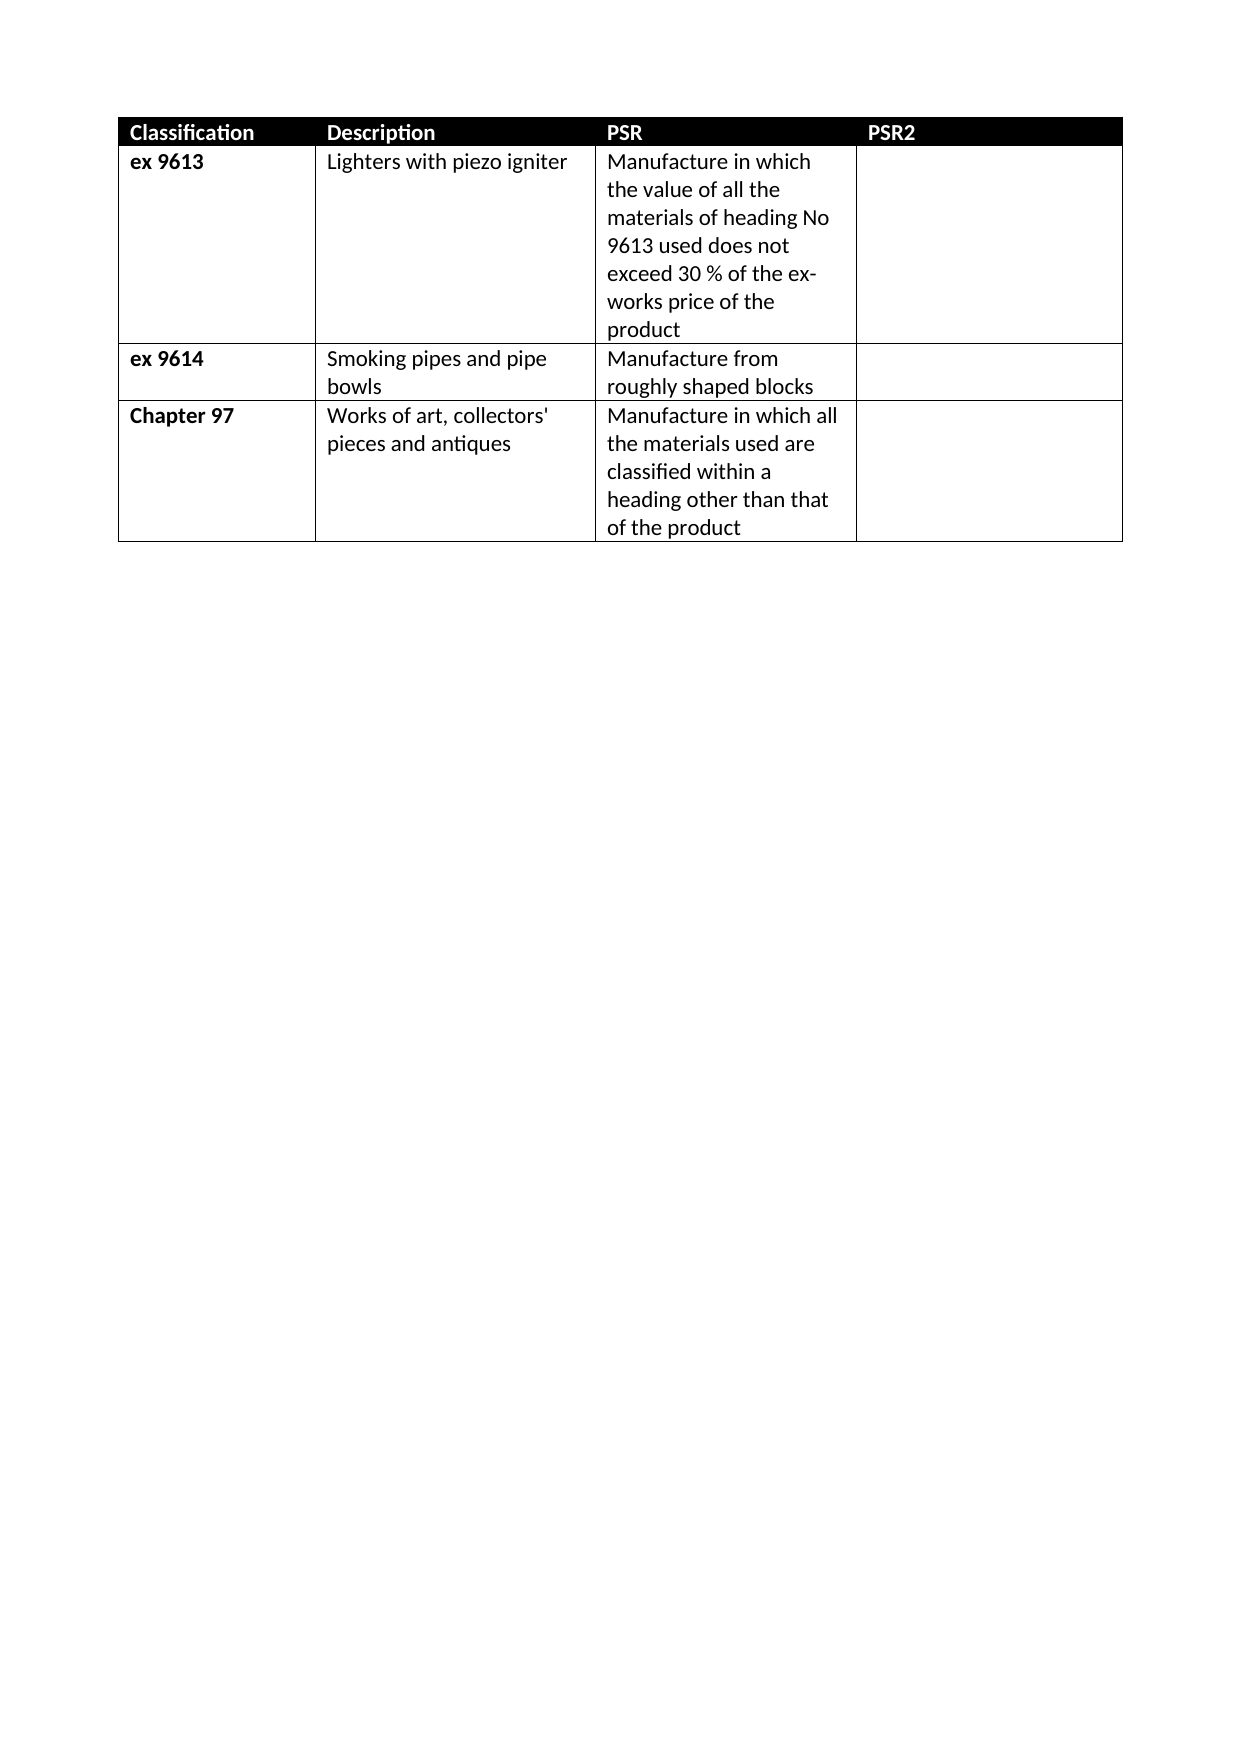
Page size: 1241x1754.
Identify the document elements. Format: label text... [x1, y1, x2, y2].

table_header Classification [119, 118, 315, 146]
table_cell Works of art, collectors' pieces and antiques [316, 401, 595, 541]
table_cell [857, 146, 1122, 343]
table_cell [857, 401, 1122, 541]
table_header PSR2 [857, 118, 1122, 146]
table_cell Manufacture from roughly shaped blocks [596, 344, 856, 400]
table_cell Manufacture in which the value of all the materials of heading No 9613 used does not exceed 30 % of the ex-works price of the product [596, 146, 856, 343]
table_cell [857, 344, 1122, 400]
table_cell Manufacture in which all the materials used are classified within a heading other than that of the product [596, 401, 856, 541]
table_cell ex 9613 [119, 146, 315, 343]
table_cell Lighters with piezo igniter [316, 146, 595, 343]
table_header PSR [596, 118, 856, 146]
table_cell ex 9614 [119, 344, 315, 400]
table_cell Chapter 97 [119, 401, 315, 541]
table_cell Smoking pipes and pipe bowls [316, 344, 595, 400]
table_header Description [316, 118, 595, 146]
